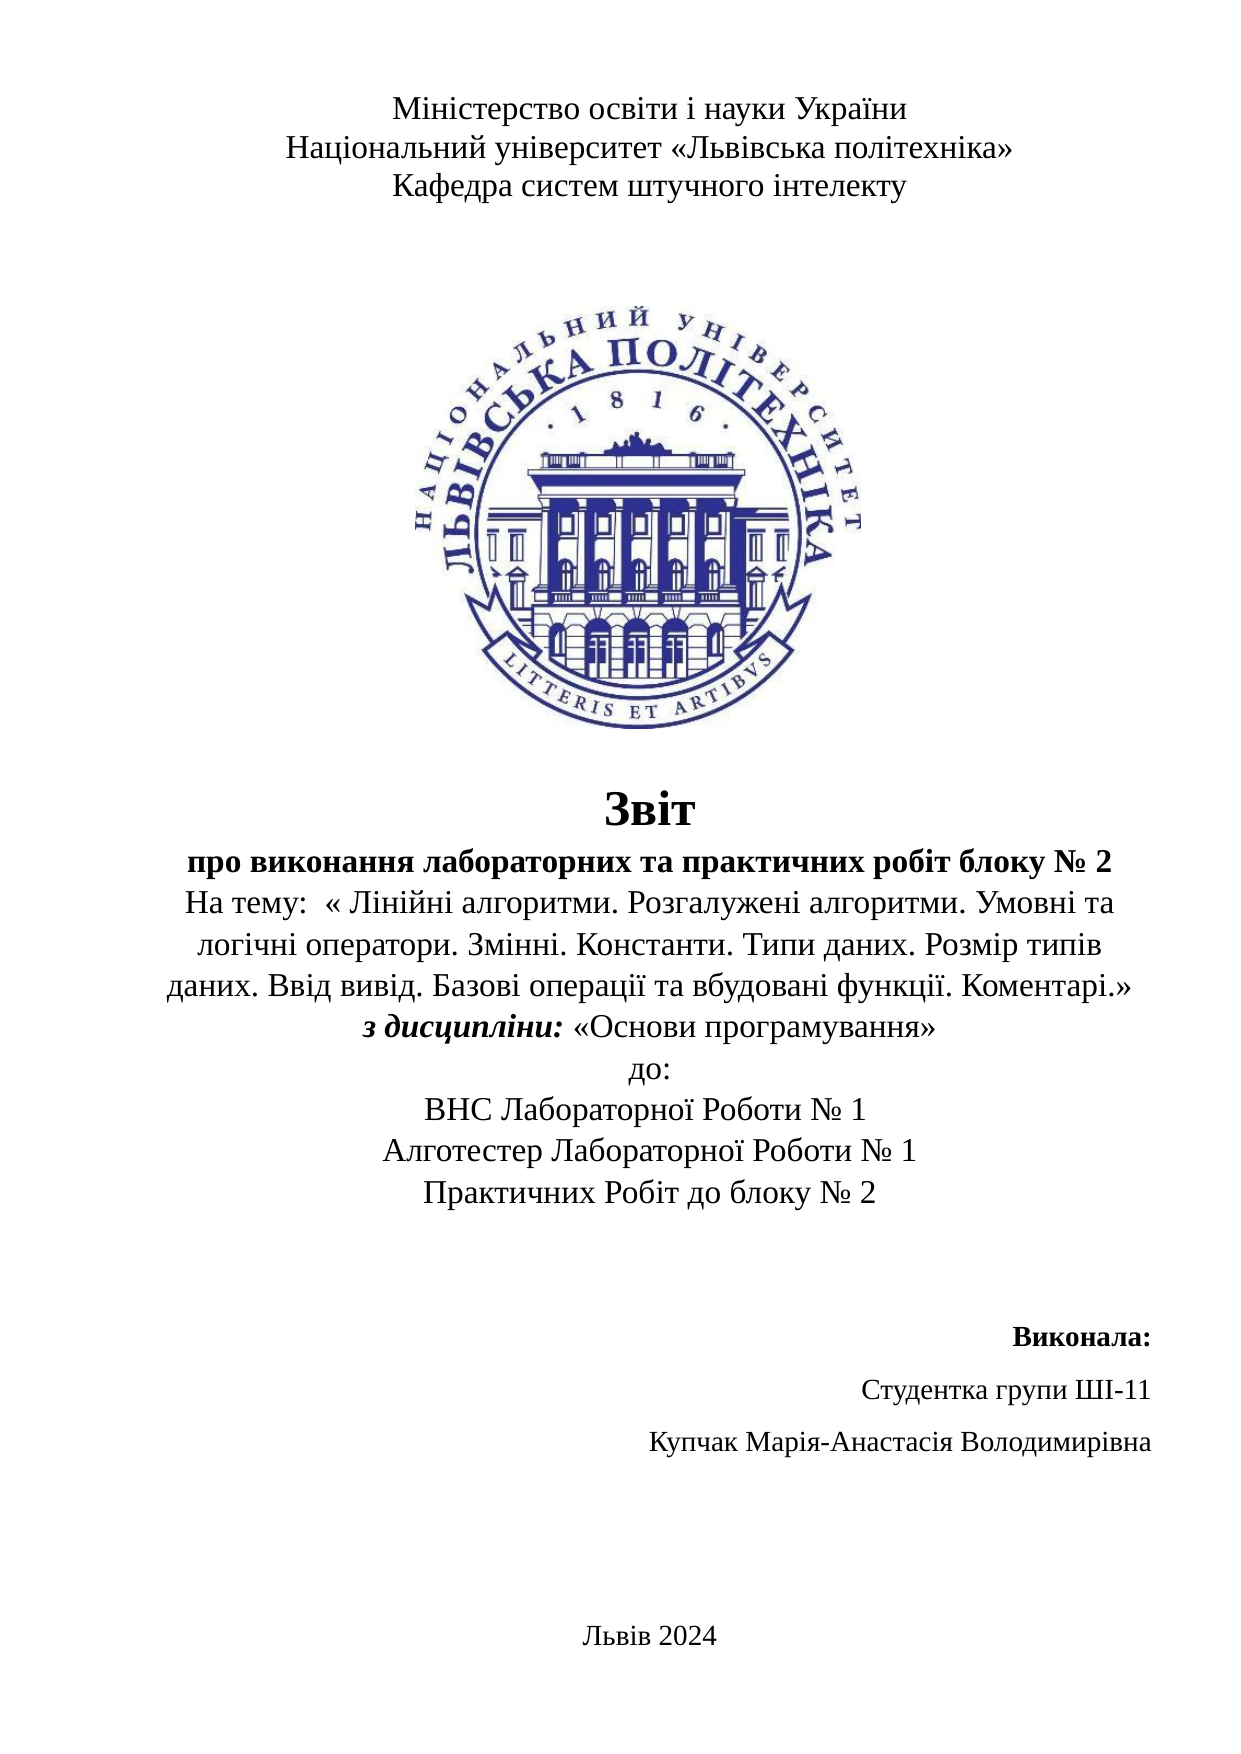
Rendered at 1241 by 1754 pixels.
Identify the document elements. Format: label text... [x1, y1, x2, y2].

text Звіт [148, 779, 1152, 837]
text про виконання лабораторних та практичних робіт блоку № 2 [148, 841, 1152, 879]
text ВНС Лабораторної Роботи № 1 [148, 1089, 1152, 1128]
text На тему: « Лінійні алгоритми. Розгалужені алгоритми. Умовні та логічні оператори. Змінні. Константи. Типи даних. Розмір типів даних. Ввід вивід. Базові операції та вбудовані функції. Коментарі.» [148, 882, 1152, 1003]
text Львів 2024 [148, 1618, 1152, 1652]
picture [415, 306, 861, 729]
text Практичних Робіт до блоку № 2 [148, 1172, 1152, 1210]
text Національний університет «Львівська політехніка» [148, 127, 1152, 165]
text Міністерство освіти і науки України [148, 88, 1152, 127]
text Кафедра систем штучного інтелекту [148, 165, 1152, 203]
text Алготестер Лабораторної Роботи № 1 [148, 1131, 1152, 1169]
text з дисципліни: «Основи програмування» [148, 1007, 1152, 1045]
text Купчак Марія-Анастасія Володимирівна [148, 1424, 1152, 1458]
text Виконала: [148, 1319, 1152, 1352]
text Студентка групи ШІ-11 [148, 1372, 1152, 1405]
text до: [148, 1048, 1152, 1086]
